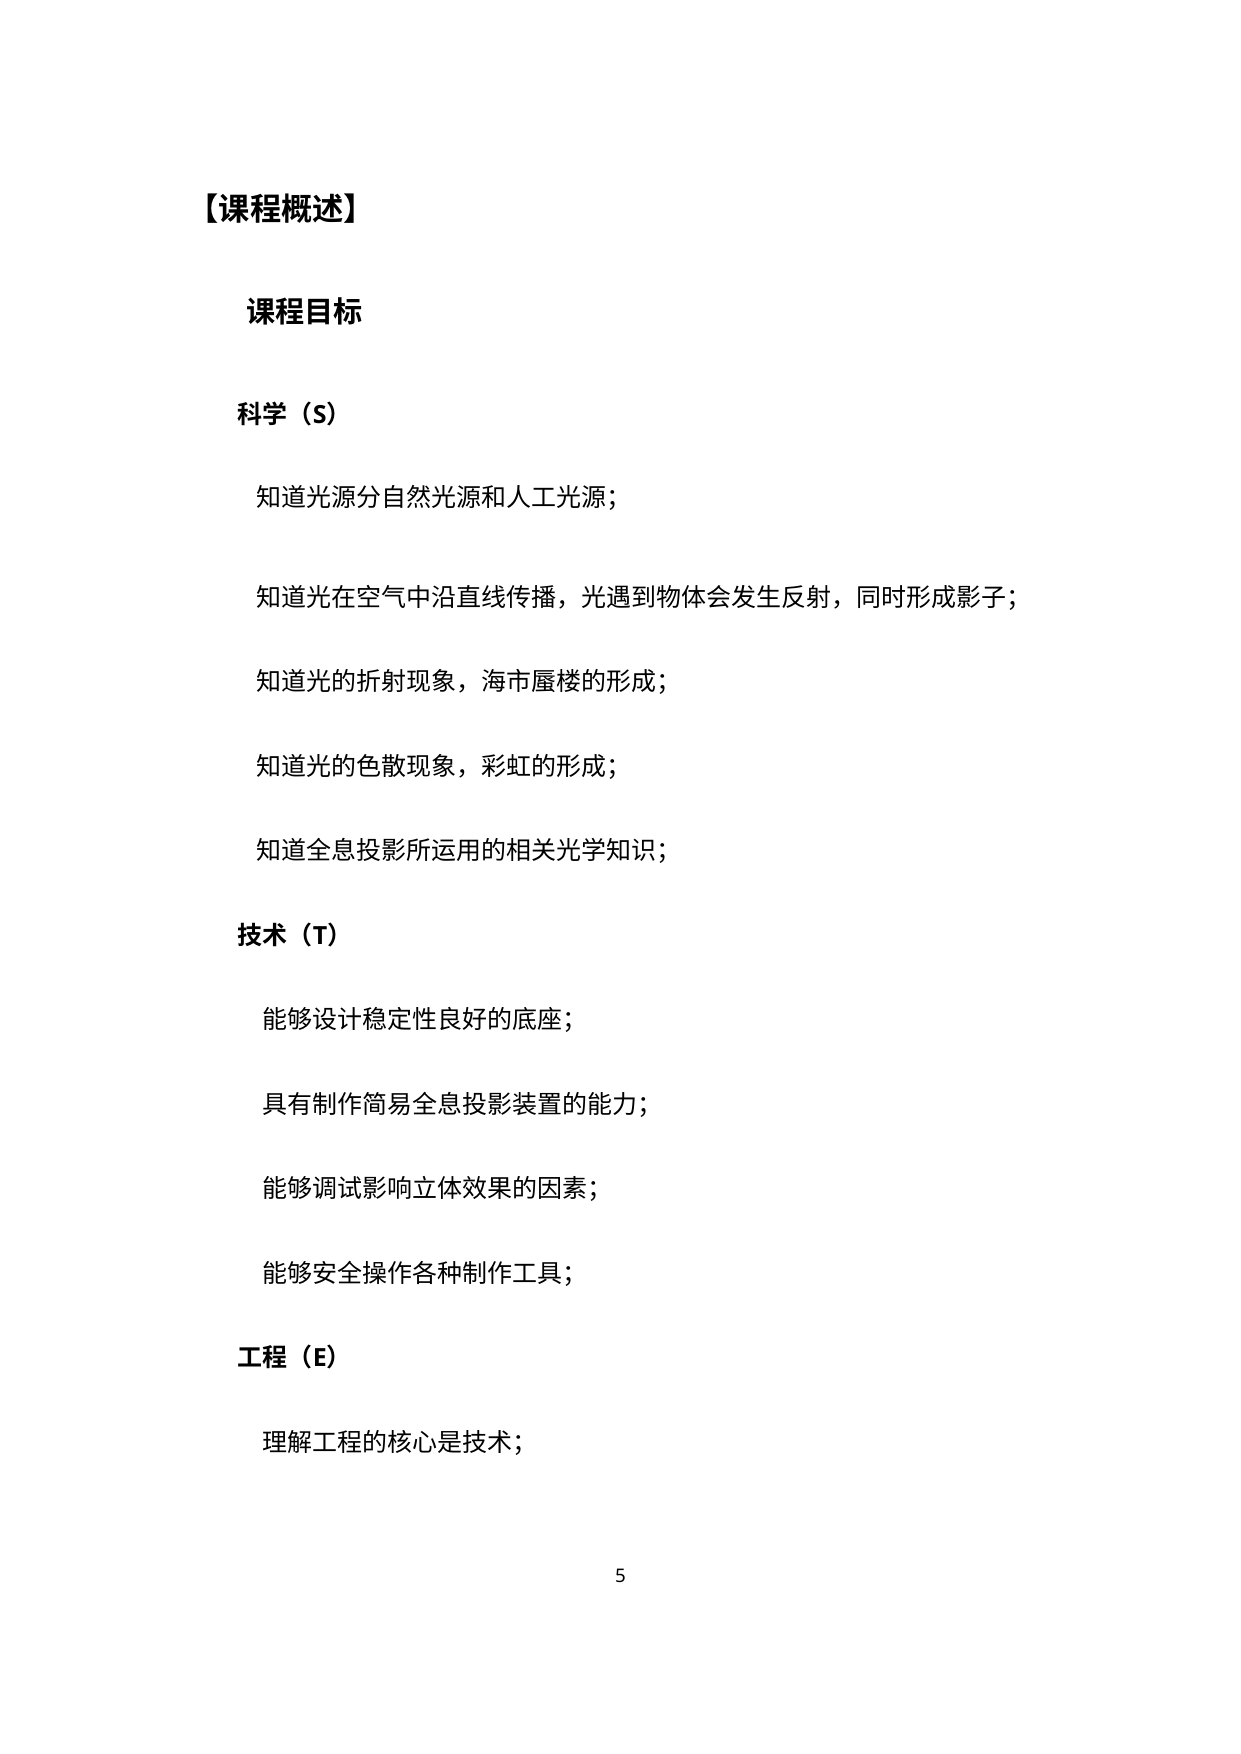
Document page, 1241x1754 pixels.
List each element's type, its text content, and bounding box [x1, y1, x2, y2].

text 知道全息投影所运用的相关光学知识； [256, 816, 1053, 881]
text 知道光在空气中沿直线传播，光遇到物体会发生反射，同时形成影子； [256, 563, 1053, 628]
text 技术（T） [187, 901, 1053, 966]
text 知道光源分自然光源和人工光源； [256, 463, 1053, 528]
text 科学（S） [187, 380, 1053, 445]
text 能够安全操作各种制作工具； [187, 1239, 1053, 1304]
text 课程目标 [187, 278, 1053, 343]
text 理解工程的核心是技术； [187, 1408, 1053, 1473]
text 能够调试影响立体效果的因素； [187, 1154, 1053, 1219]
text 具有制作简易全息投影装置的能力； [187, 1070, 1053, 1135]
text 【课程概述】 [187, 174, 1053, 239]
text 能够设计稳定性良好的底座； [187, 985, 1053, 1050]
text 工程（E） [187, 1323, 1053, 1388]
text 知道光的色散现象，彩虹的形成； [256, 732, 1053, 797]
text 知道光的折射现象，海市蜃楼的形成； [256, 647, 1053, 712]
